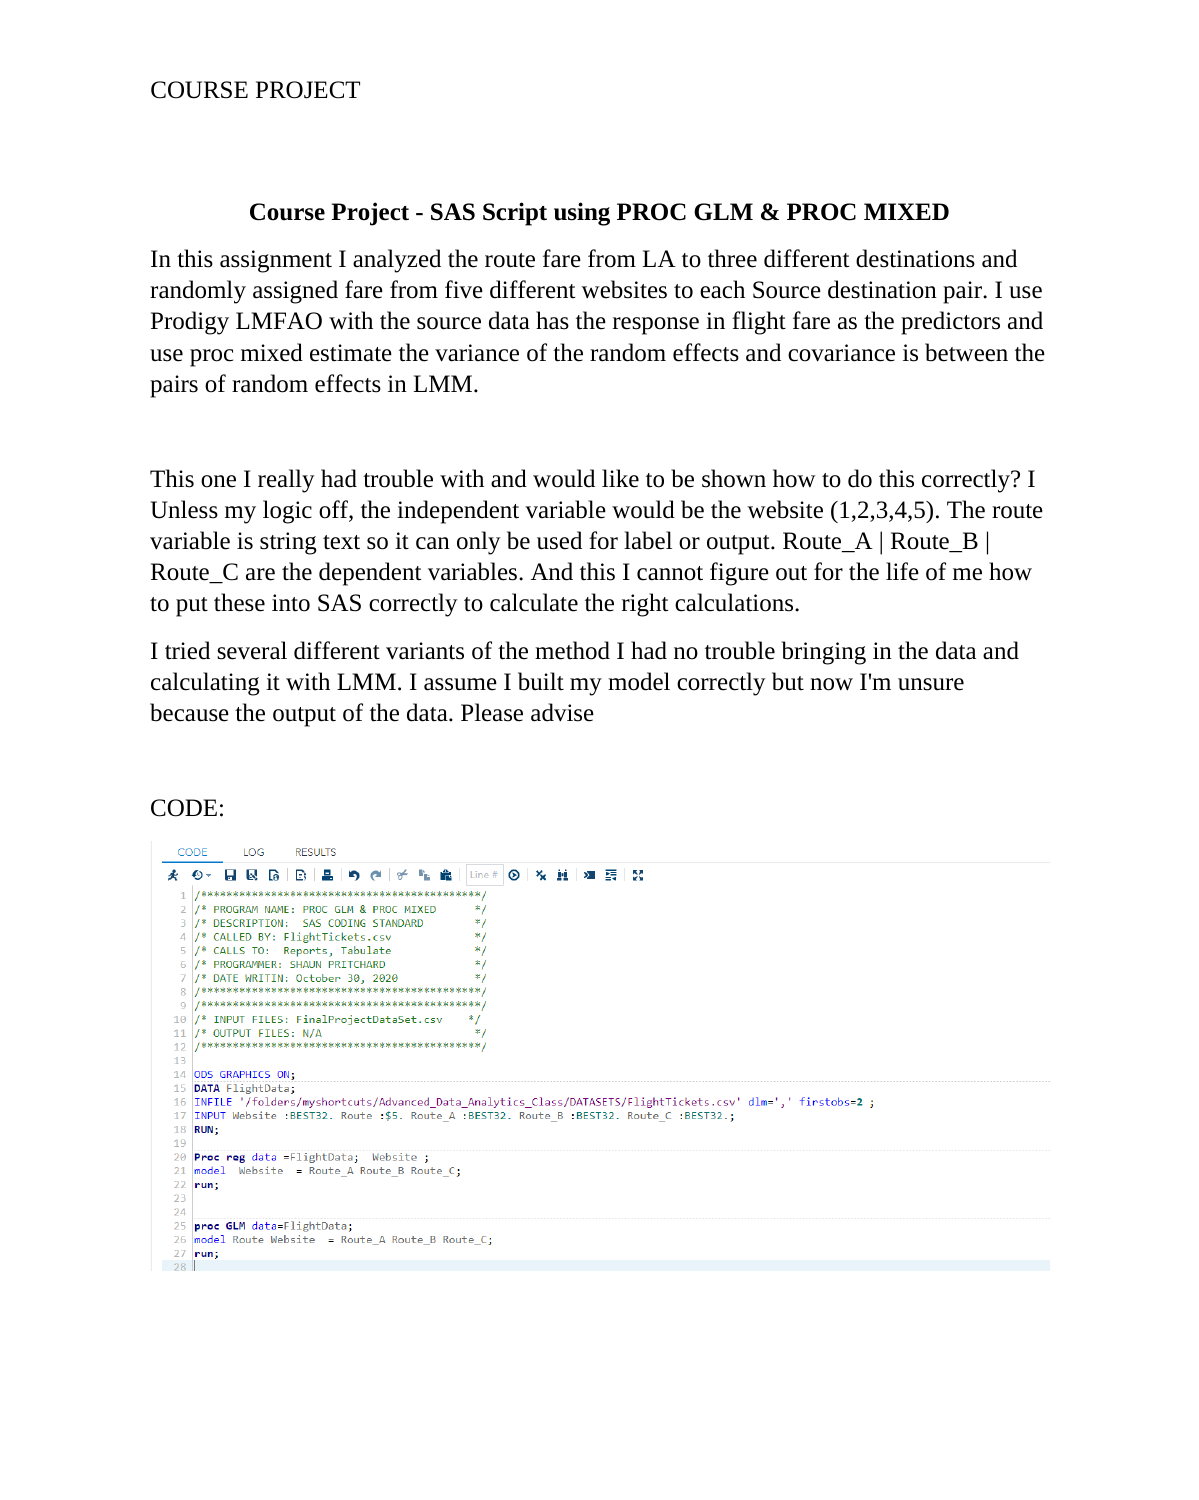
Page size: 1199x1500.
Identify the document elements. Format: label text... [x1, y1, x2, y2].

text In this assignment I analyzed the route fare from LA to three different destinations and randomly assigned fare from five different websites to each Source destination pair. I use Prodigy LMFAO with the source data has the response in flight fare as the predictors and use proc mixed estimate the variance of the random effects and covariance is between the pairs of random effects in LMM. [150, 244, 1049, 397]
picture [150, 841, 1050, 1271]
text I tried several different variants of the method I had no trouble bringing in the data and calculating it with LMM. I assume I built my model correctly but now I'm unsure because the output of the data. Please advise [150, 636, 1049, 727]
text CODE: [150, 793, 1049, 822]
text Course Project - SAS Script using PROC GLM & PROC MIXED [150, 197, 1049, 226]
text This one I really had trouble with and would like to be shown how to do this correctly? I Unless my logic off, the independent variable would be the website (1,2,3,4,5). The route variable is string text so it can only be used for label or output. Route_A | Route_B | Route_C are the dependent variables. And this I cannot figure out for the life of me how to put these into SAS correctly to calculate the right calculations. [150, 464, 1049, 617]
